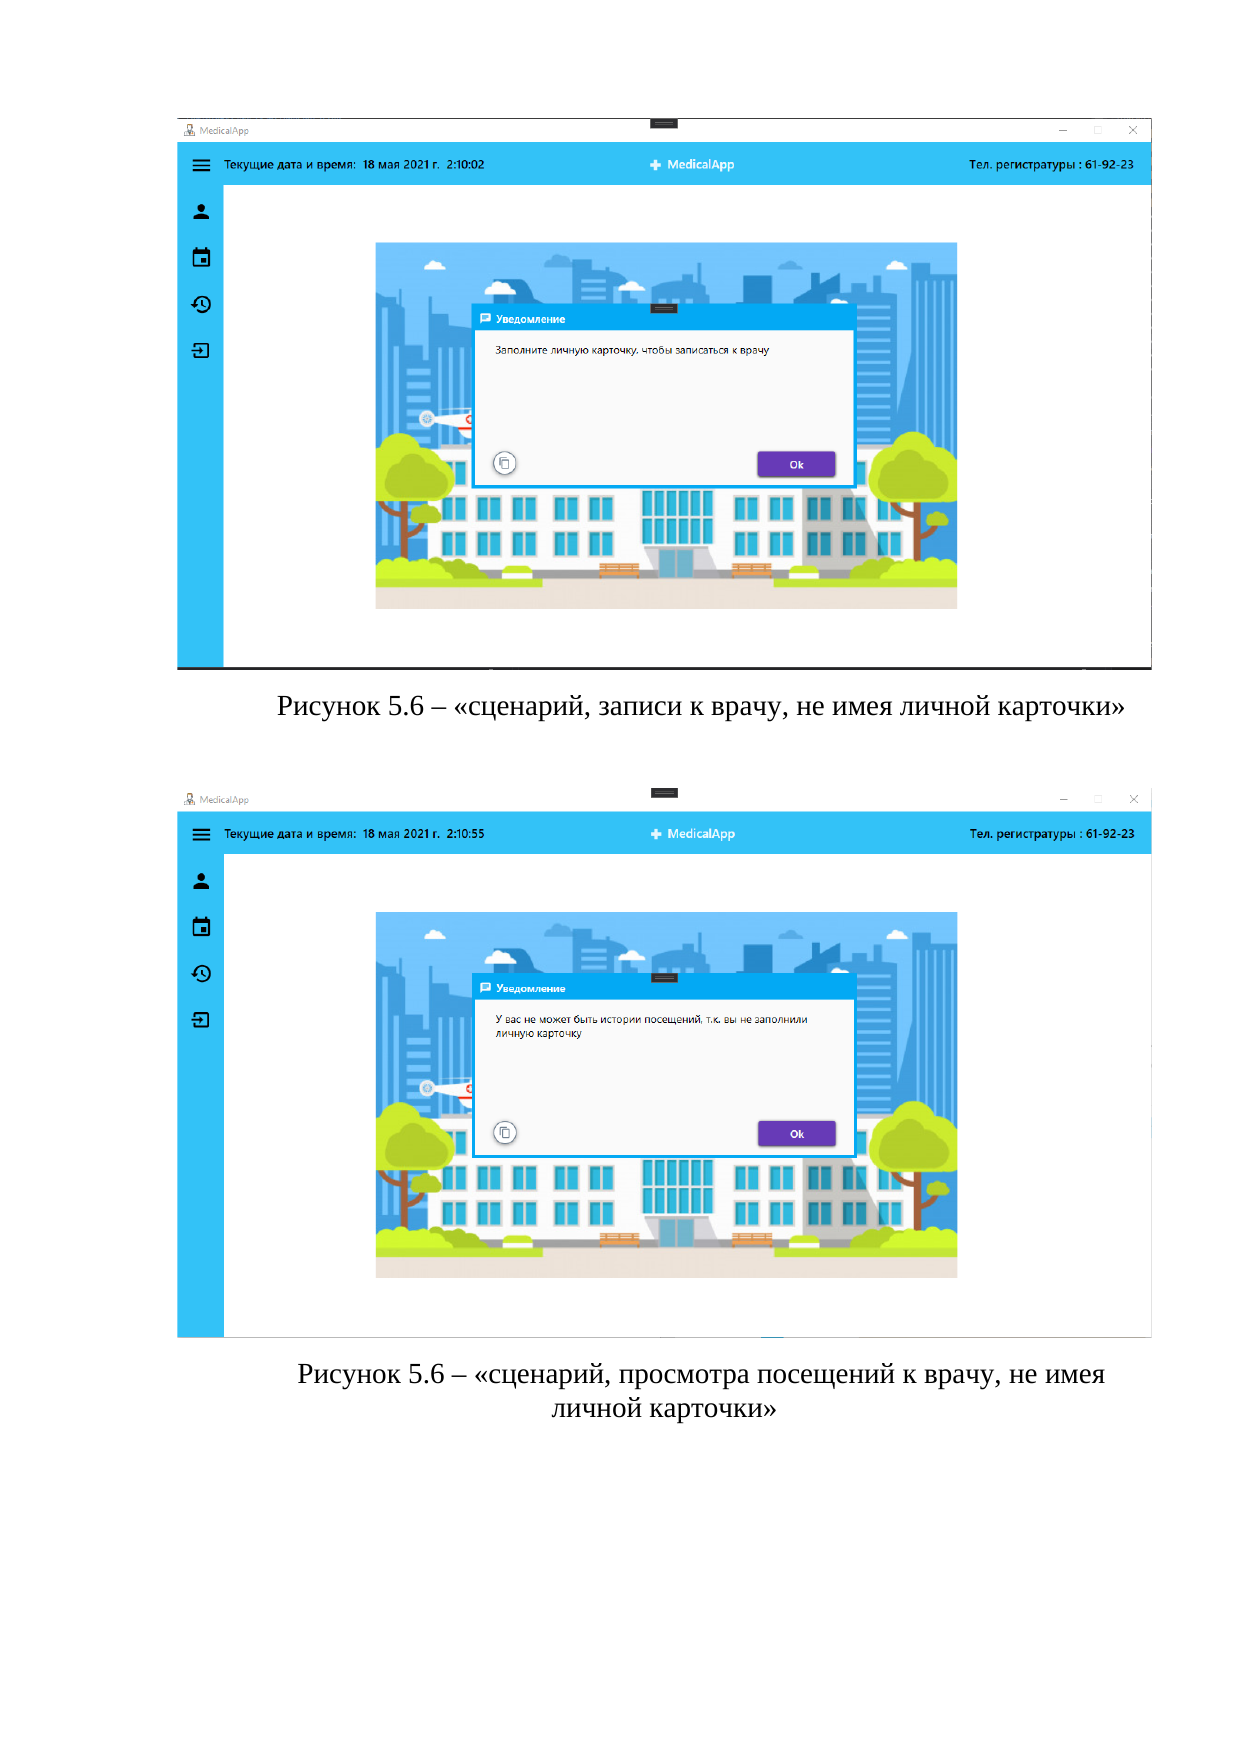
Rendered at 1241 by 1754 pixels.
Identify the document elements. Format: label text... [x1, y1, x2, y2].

picture [177, 788, 1152, 1338]
text Рисунок 5.6 – «сценарий, просмотра посещений к врачу, не имея личной карточки» [177, 1357, 1152, 1424]
text Рисунок 5.6 – «сценарий, записи к врачу, не имея личной карточки» [177, 688, 1152, 722]
picture [177, 118, 1152, 670]
